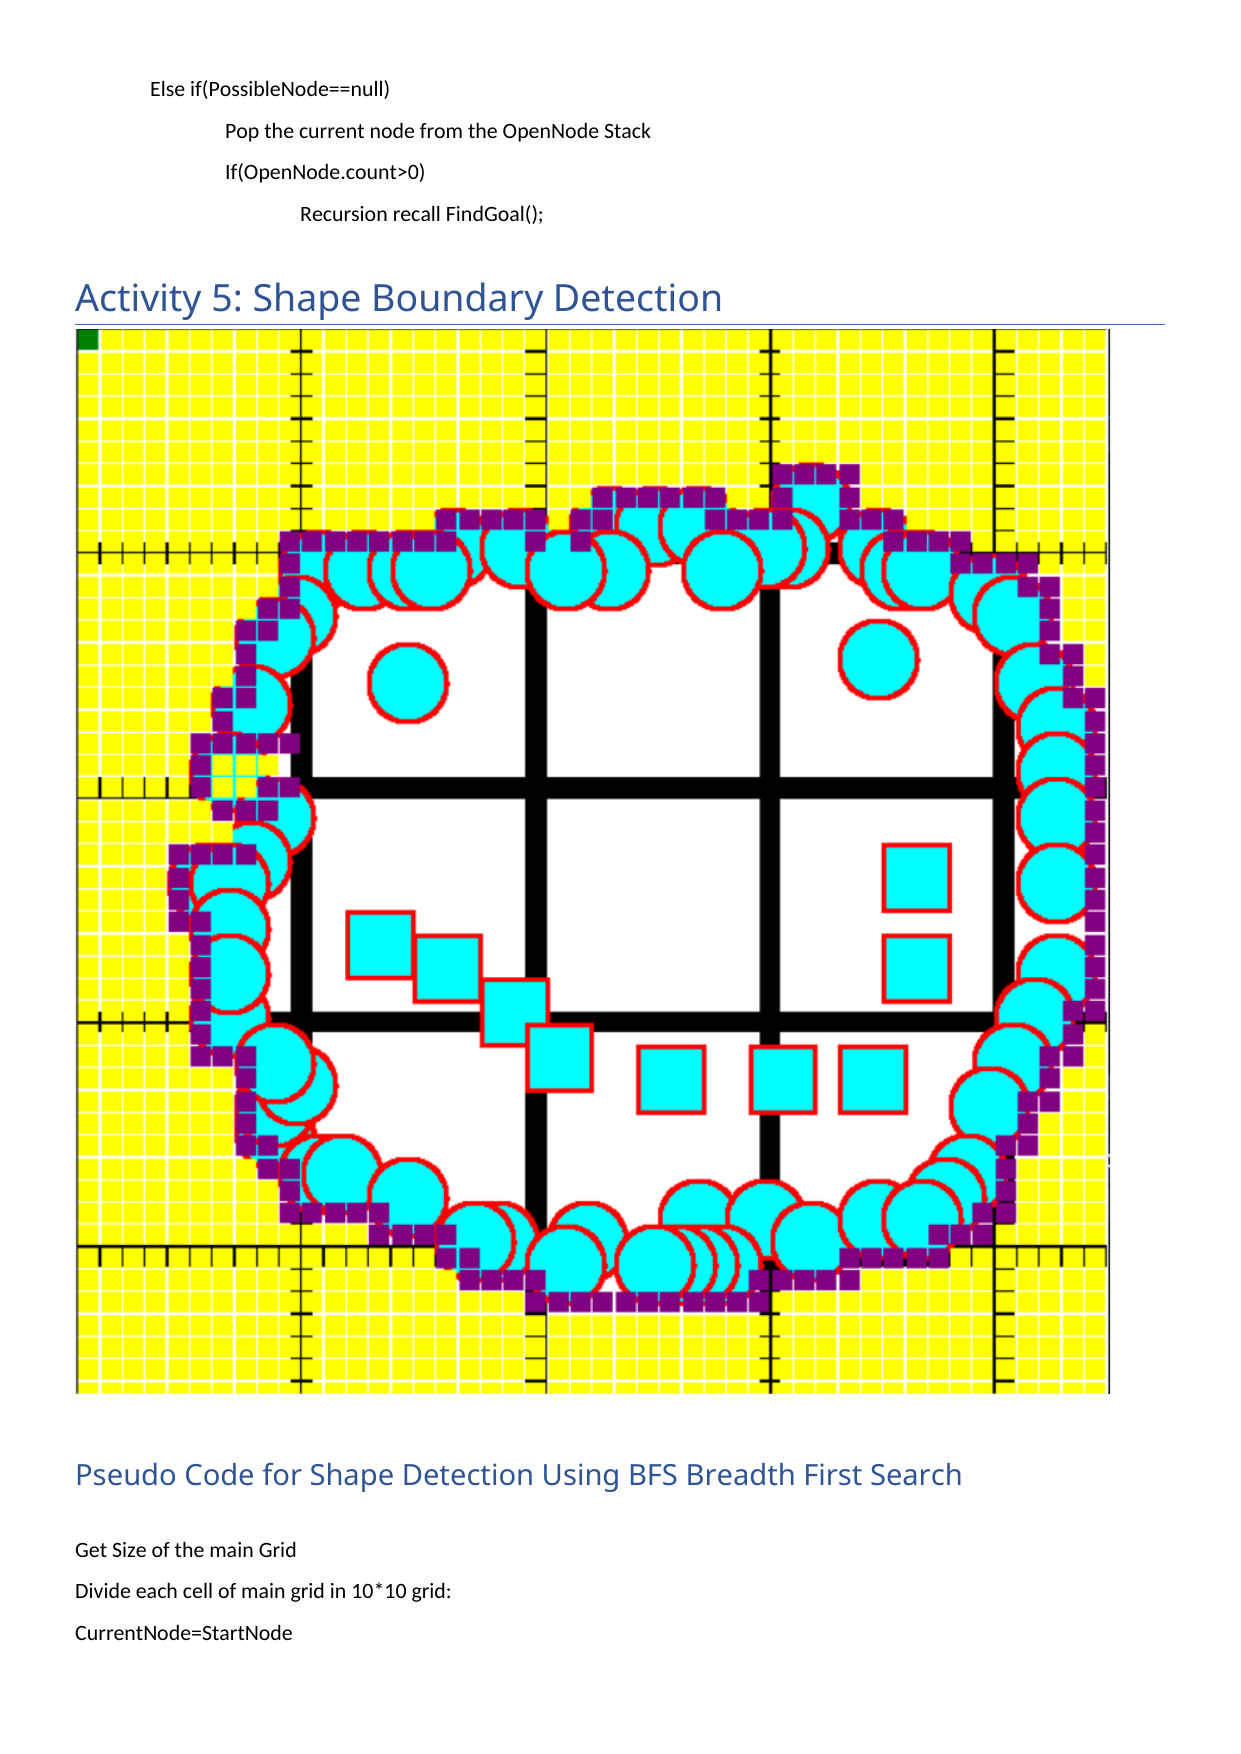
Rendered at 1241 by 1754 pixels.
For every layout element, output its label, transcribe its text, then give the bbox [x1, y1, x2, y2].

picture [75, 329, 1110, 1394]
text CurrentNode=StartNode [75, 1619, 1165, 1646]
text Recursion recall FindGoal(); [75, 200, 1165, 227]
subtitle Pseudo Code for Shape Detection Using BFS Breadth First Search [75, 1454, 1165, 1494]
text Get Size of the main Grid [75, 1536, 1165, 1562]
text Divide each cell of main grid in 10*10 grid: [75, 1578, 1165, 1604]
subtitle Activity 5: Shape Boundary Detection [75, 271, 1165, 324]
text Else if(PossibleNode==null) [75, 75, 1165, 102]
text Pop the current node from the OpenNode Stack [75, 117, 1165, 143]
text If(OpenNode.count>0) [75, 158, 1165, 185]
